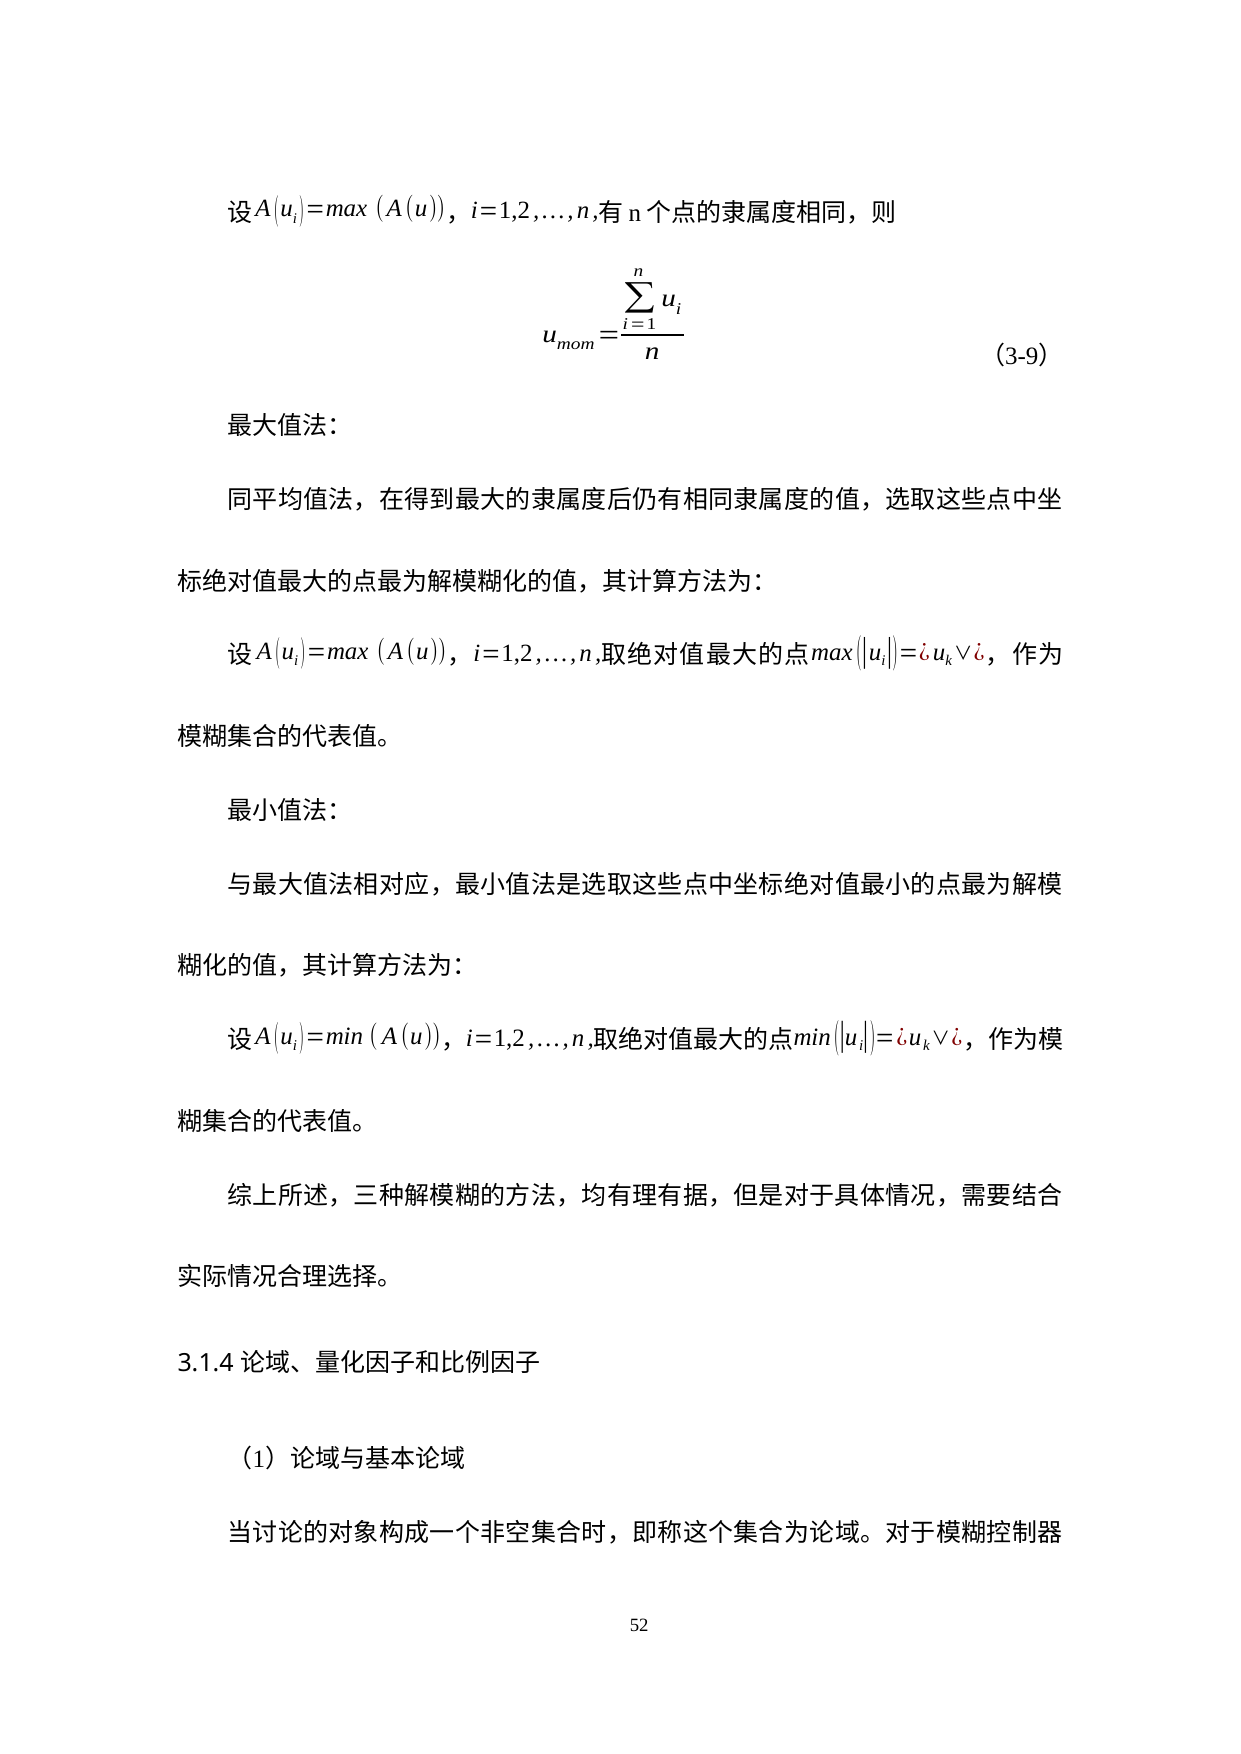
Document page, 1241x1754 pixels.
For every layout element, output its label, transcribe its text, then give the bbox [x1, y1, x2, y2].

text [177, 1498, 1063, 1563]
text 综上所述，三种解模糊的方法，均有理有据，但是对于具体情况，需要结合实际情况合理选择。 [177, 1161, 1063, 1307]
text 设，取绝对值最大的点，作为模糊集合的代表值。 [177, 621, 1063, 767]
text （3-9） [177, 252, 1063, 382]
text 最大值法： [177, 391, 1063, 456]
text 设，有n个点的隶属度相同，则 [177, 178, 1063, 243]
text （1）论域与基本论域 [177, 1424, 1063, 1489]
text 设，取绝对值最大的点，作为模糊集合的代表值。 [177, 1005, 1063, 1152]
text 与最大值法相对应，最小值法是选取这些点中坐标绝对值最小的点最为解模糊化的值，其计算方法为： [177, 850, 1063, 996]
text 最小值法： [177, 776, 1063, 841]
subtitle 3.1.4 论域、量化因子和比例因子 [177, 1328, 1063, 1393]
text 同平均值法，在得到最大的隶属度后仍有相同隶属度的值，选取这些点中坐标绝对值最大的点最为解模糊化的值，其计算方法为： [177, 465, 1063, 612]
